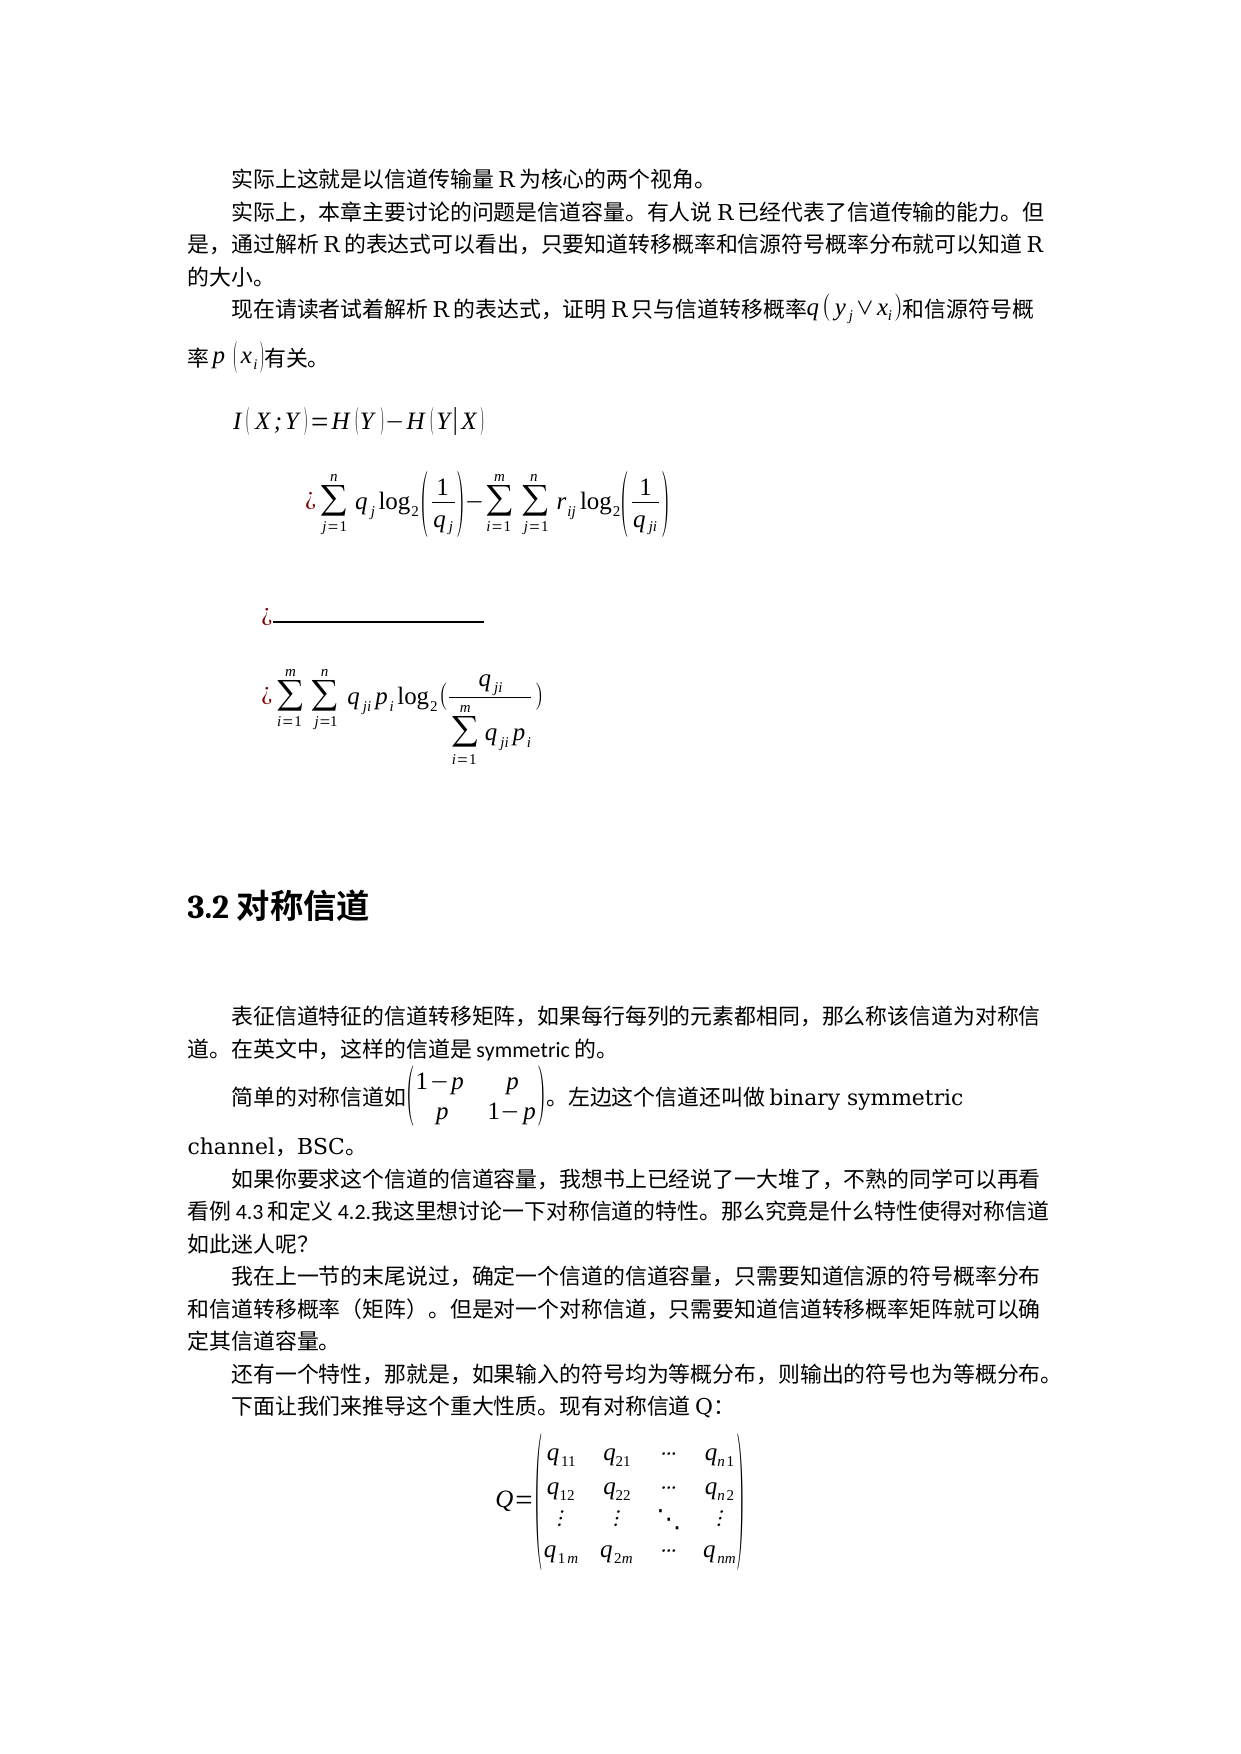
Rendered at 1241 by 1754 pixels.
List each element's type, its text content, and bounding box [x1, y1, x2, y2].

text 我在上一节的末尾说过，确定一个信道的信道容量，只需要知道信源的符号概率分布和信道转移概率（矩阵）。但是对一个对称信道，只需要知道信道转移概率矩阵就可以确定其信道容量。 [187, 1259, 1053, 1356]
text 表征信道特征的信道转移矩阵，如果每行每列的元素都相同，那么称该信道为对称信道。在英文中，这样的信道是symmetric的。 [187, 999, 1053, 1064]
text 下面让我们来推导这个重大性质。现有对称信道Q： [187, 1389, 1053, 1421]
subtitle 3.2 对称信道 [187, 872, 1053, 937]
text 简单的对称信道如。左边这个信道还叫做binary symmetric channel，BSC。 [187, 1064, 1053, 1161]
text 实际上这就是以信道传输量R为核心的两个视角。 [187, 162, 1053, 194]
text 实际上，本章主要讨论的问题是信道容量。有人说R已经代表了信道传输的能力。但是，通过解析R的表达式可以看出，只要知道转移概率和信源符号概率分布就可以知道R的大小。 [187, 194, 1053, 292]
text 还有一个特性，那就是，如果输入的符号均为等概分布，则输出的符号也为等概分布。 [187, 1356, 1053, 1389]
text 现在请读者试着解析R的表达式，证明R只与信道转移概率和信源符号概率有关。 [187, 292, 1053, 389]
text 如果你要求这个信道的信道容量，我想书上已经说了一大堆了，不熟的同学可以再看看例4.3和定义4.2.我这里想讨论一下对称信道的特性。那么究竟是什么特性使得对称信道如此迷人呢？ [187, 1161, 1053, 1259]
